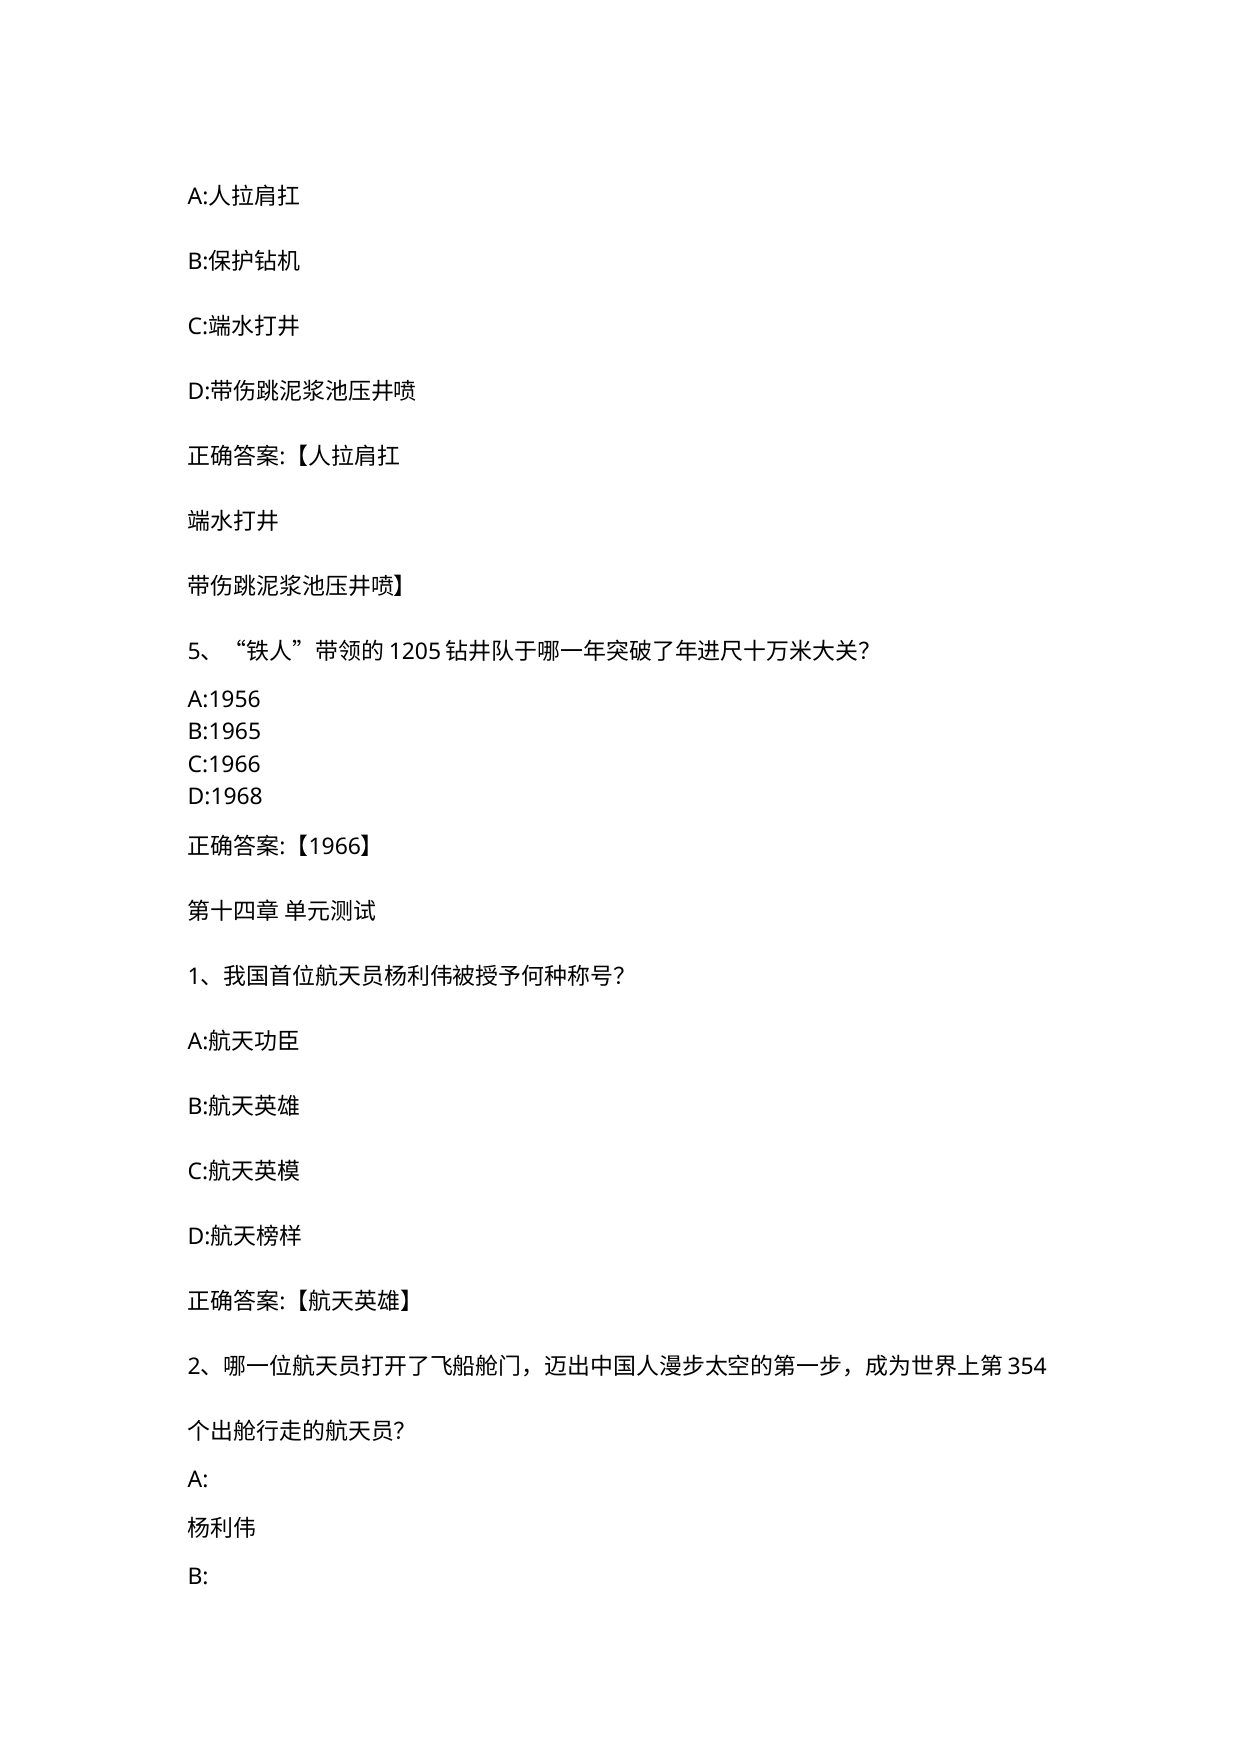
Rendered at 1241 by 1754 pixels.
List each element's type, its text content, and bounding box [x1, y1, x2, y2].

text 1、我国首位航天员杨利伟被授予何种称号？ [187, 942, 1053, 1007]
text B:1965 [187, 714, 1053, 747]
text D:1968 [187, 779, 1053, 812]
text C:航天英模 [187, 1137, 1053, 1202]
text B: [187, 1559, 1053, 1592]
text C:1966 [187, 747, 1053, 779]
text 正确答案:【人拉肩扛 [187, 422, 1053, 487]
text 第十四章 单元测试 [187, 877, 1053, 942]
text A:航天功臣 [187, 1007, 1053, 1072]
text B:保护钻机 [187, 227, 1053, 292]
text A: [187, 1462, 1053, 1494]
text 杨利伟 [187, 1494, 1053, 1559]
text C:端水打井 [187, 292, 1053, 357]
text 带伤跳泥浆池压井喷】 [187, 552, 1053, 617]
text A:1956 [187, 682, 1053, 714]
text A:人拉肩扛 [187, 162, 1053, 227]
text 2、哪一位航天员打开了飞船舱门，迈出中国人漫步太空的第一步，成为世界上第354个出舱行走的航天员？ [187, 1332, 1053, 1462]
text 5、“铁人”带领的1205钻井队于哪一年突破了年进尺十万米大关？ [187, 617, 1053, 682]
text 正确答案:【航天英雄】 [187, 1267, 1053, 1332]
text 端水打井 [187, 487, 1053, 552]
text D:航天榜样 [187, 1202, 1053, 1267]
text B:航天英雄 [187, 1072, 1053, 1137]
text D:带伤跳泥浆池压井喷 [187, 357, 1053, 422]
text 正确答案:【1966】 [187, 812, 1053, 877]
